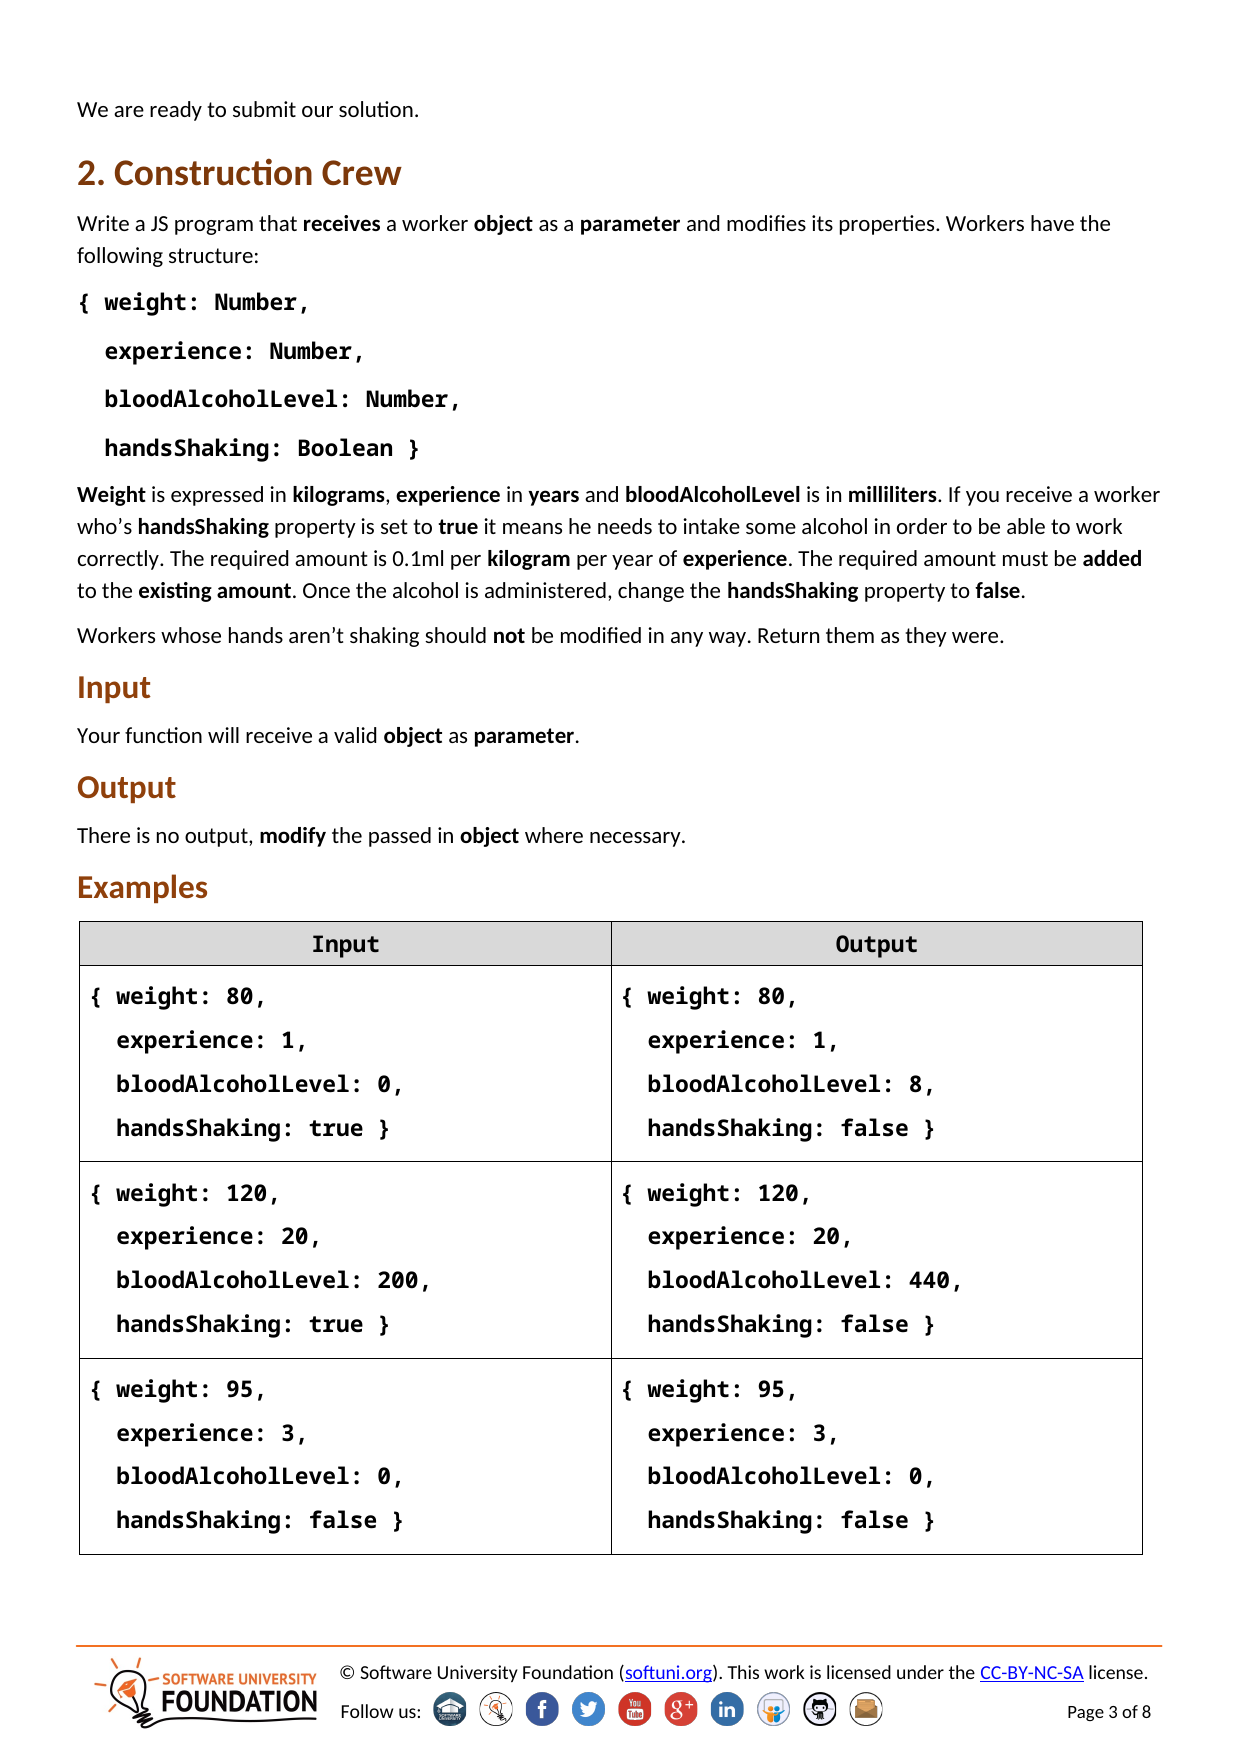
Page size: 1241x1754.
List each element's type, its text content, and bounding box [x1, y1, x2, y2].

text Weight is expressed in kilograms, experience in years and bloodAlcoholLevel is in milliliters. If you receive a worker who’s handsShaking property is set to true it means he needs to intake some alcohol in order to be able to work correctly. The required amount is 0.1ml per kilogram per year of experience. The required amount must be added to the existing amount. Once the alcohol is administered, change the handsShaking property to false. [77, 480, 1163, 605]
table_cell { weight: 95, experience: 3, bloodAlcoholLevel: 0, handsShaking: false } [80, 1359, 611, 1554]
text experience: Number, [77, 335, 1163, 366]
picture [710, 1692, 744, 1726]
picture [849, 1692, 883, 1726]
table_header Input [80, 922, 611, 965]
table_cell { weight: 120, experience: 20, bloodAlcoholLevel: 440, handsShaking: false } [612, 1162, 1142, 1357]
text handsShaking: Boolean } [77, 432, 1163, 463]
text { weight: Number, [77, 286, 1163, 318]
picture [664, 1692, 698, 1726]
picture [757, 1692, 790, 1726]
text Workers whose hands aren’t shaking should not be modified in any way. Return them as they were. [77, 621, 1163, 649]
picture [618, 1692, 652, 1726]
text Write a JS program that receives a worker object as a parameter and modifies its properties. Workers have the following structure: [77, 209, 1163, 270]
subtitle Examples [77, 866, 1163, 906]
subtitle Input [77, 666, 1163, 707]
subtitle Construction Crew [77, 148, 1163, 194]
picture [93, 1656, 317, 1729]
table_cell { weight: 95, experience: 3, bloodAlcoholLevel: 0, handsShaking: false } [612, 1359, 1142, 1554]
table_cell { weight: 80, experience: 1, bloodAlcoholLevel: 0, handsShaking: true } [80, 966, 611, 1161]
picture [803, 1692, 837, 1726]
picture [572, 1692, 605, 1726]
table_header Output [612, 922, 1142, 965]
table_cell { weight: 120, experience: 20, bloodAlcoholLevel: 200, handsShaking: true } [80, 1162, 611, 1357]
picture [525, 1692, 559, 1726]
picture [433, 1692, 467, 1726]
text Your function will receive a valid object as parameter. [77, 721, 1163, 749]
picture [479, 1692, 513, 1726]
subtitle Output [77, 766, 1163, 807]
text There is no output, modify the passed in object where necessary. [77, 821, 1163, 849]
text bloodAlcoholLevel: Number, [77, 383, 1163, 414]
text We are ready to submit our solution. [77, 95, 1163, 123]
table_cell { weight: 80, experience: 1, bloodAlcoholLevel: 8, handsShaking: false } [612, 966, 1142, 1161]
